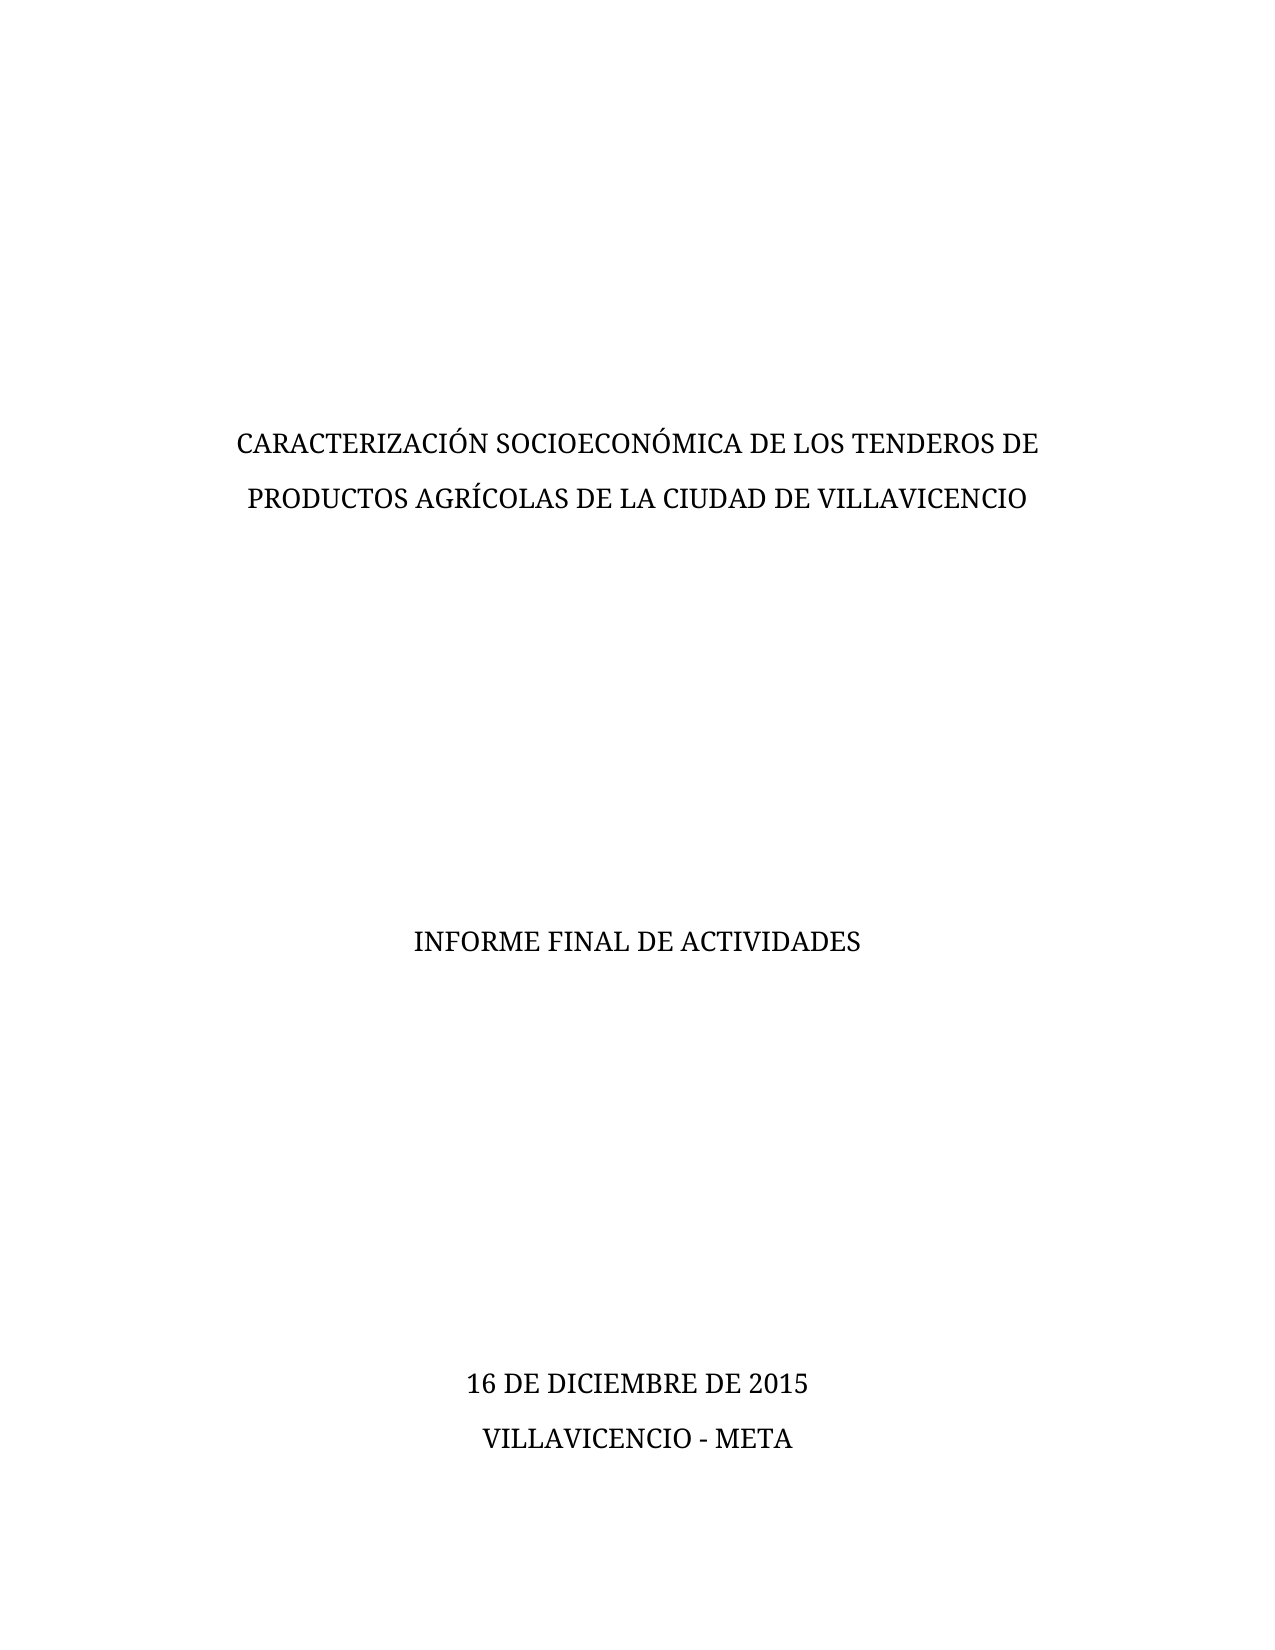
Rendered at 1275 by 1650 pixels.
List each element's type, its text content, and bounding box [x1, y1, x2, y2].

text 16 DE DICIEMBRE DE 2015 [177, 1364, 1098, 1401]
text INFORME FINAL DE ACTIVIDADES [177, 922, 1098, 959]
text VILLAVICENCIO - META [177, 1420, 1098, 1457]
text CARACTERIZACIÓN SOCIOECONÓMICA DE LOS TENDEROS DE PRODUCTOS AGRÍCOLAS DE LA CIUDAD DE VILLAVICENCIO [177, 424, 1098, 516]
